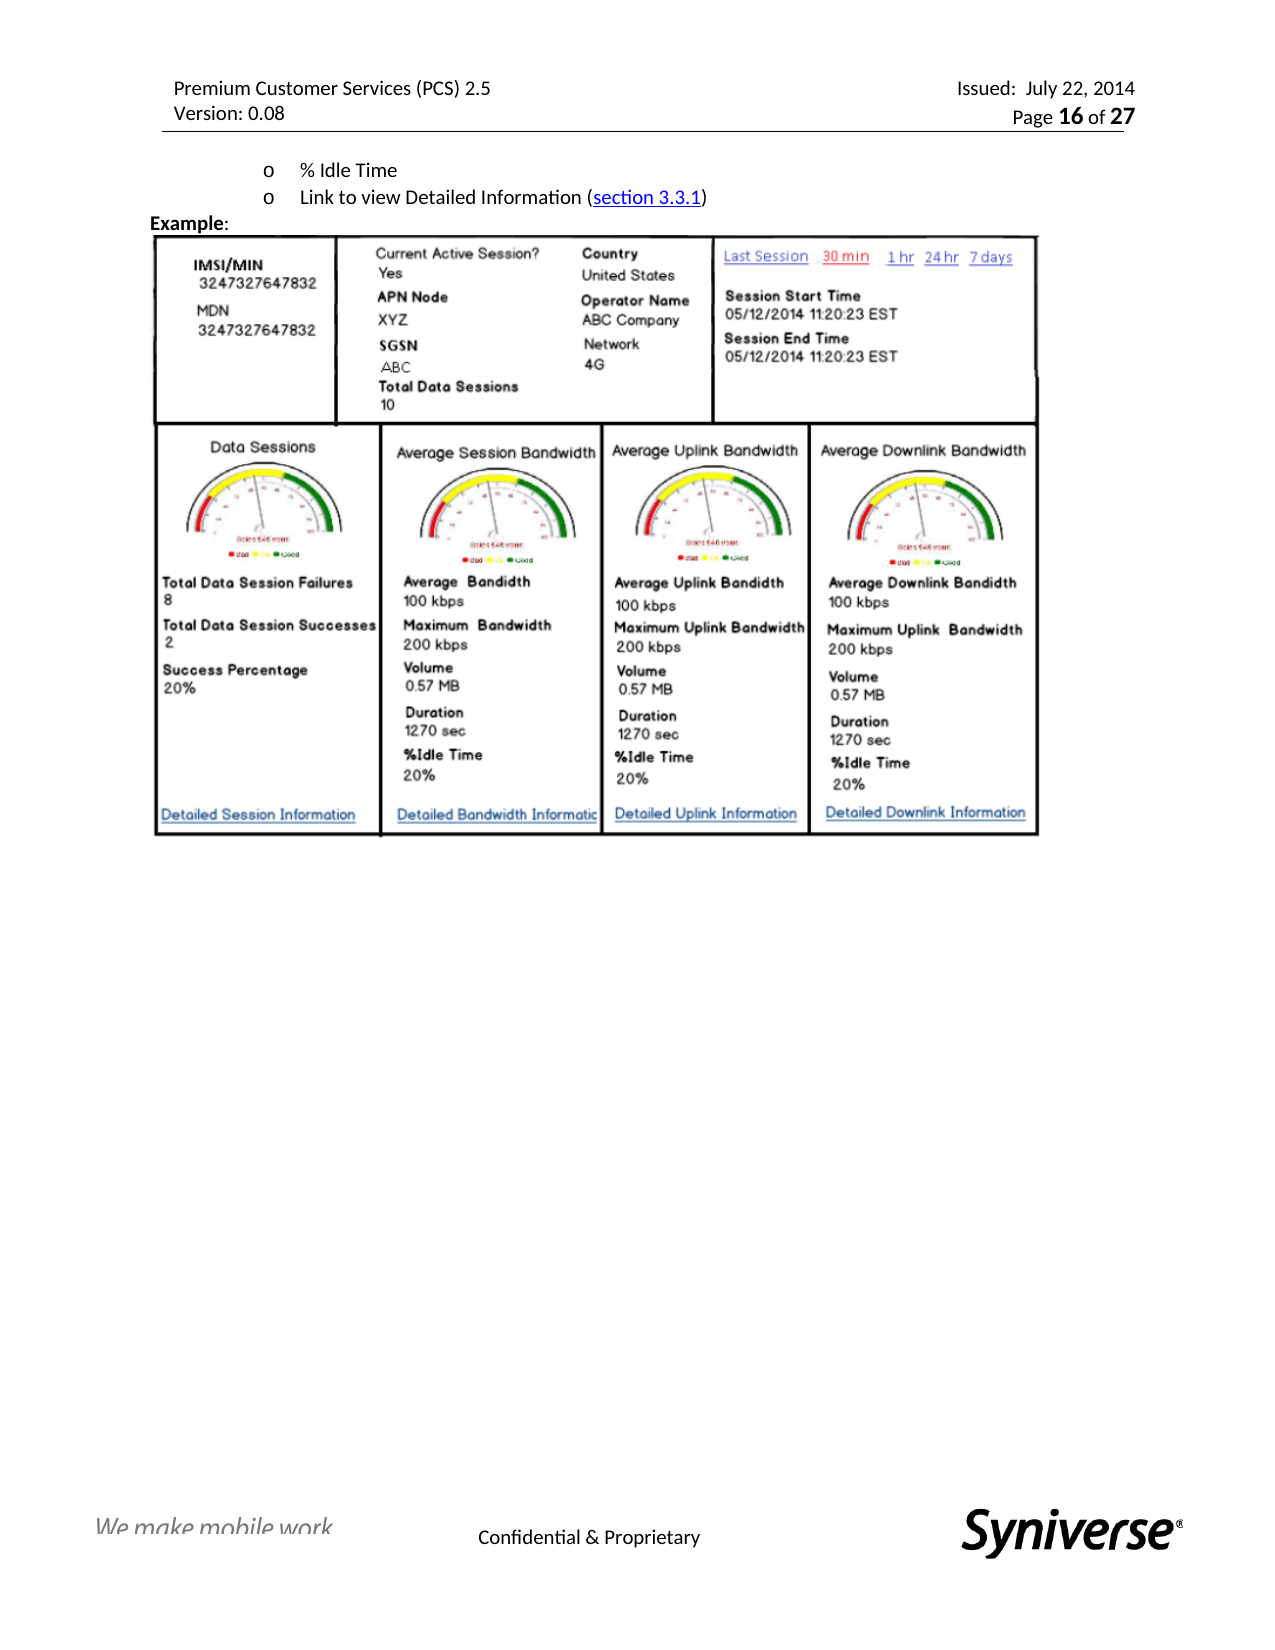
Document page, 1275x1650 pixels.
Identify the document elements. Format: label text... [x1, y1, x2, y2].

list % Idle Time [262, 157, 1125, 184]
picture [97, 1517, 335, 1533]
picture [961, 1508, 1183, 1559]
text Example: [150, 210, 1125, 236]
list Link to view Detailed Information (section 3.3.1) [262, 184, 1125, 210]
picture [150, 235, 1040, 838]
